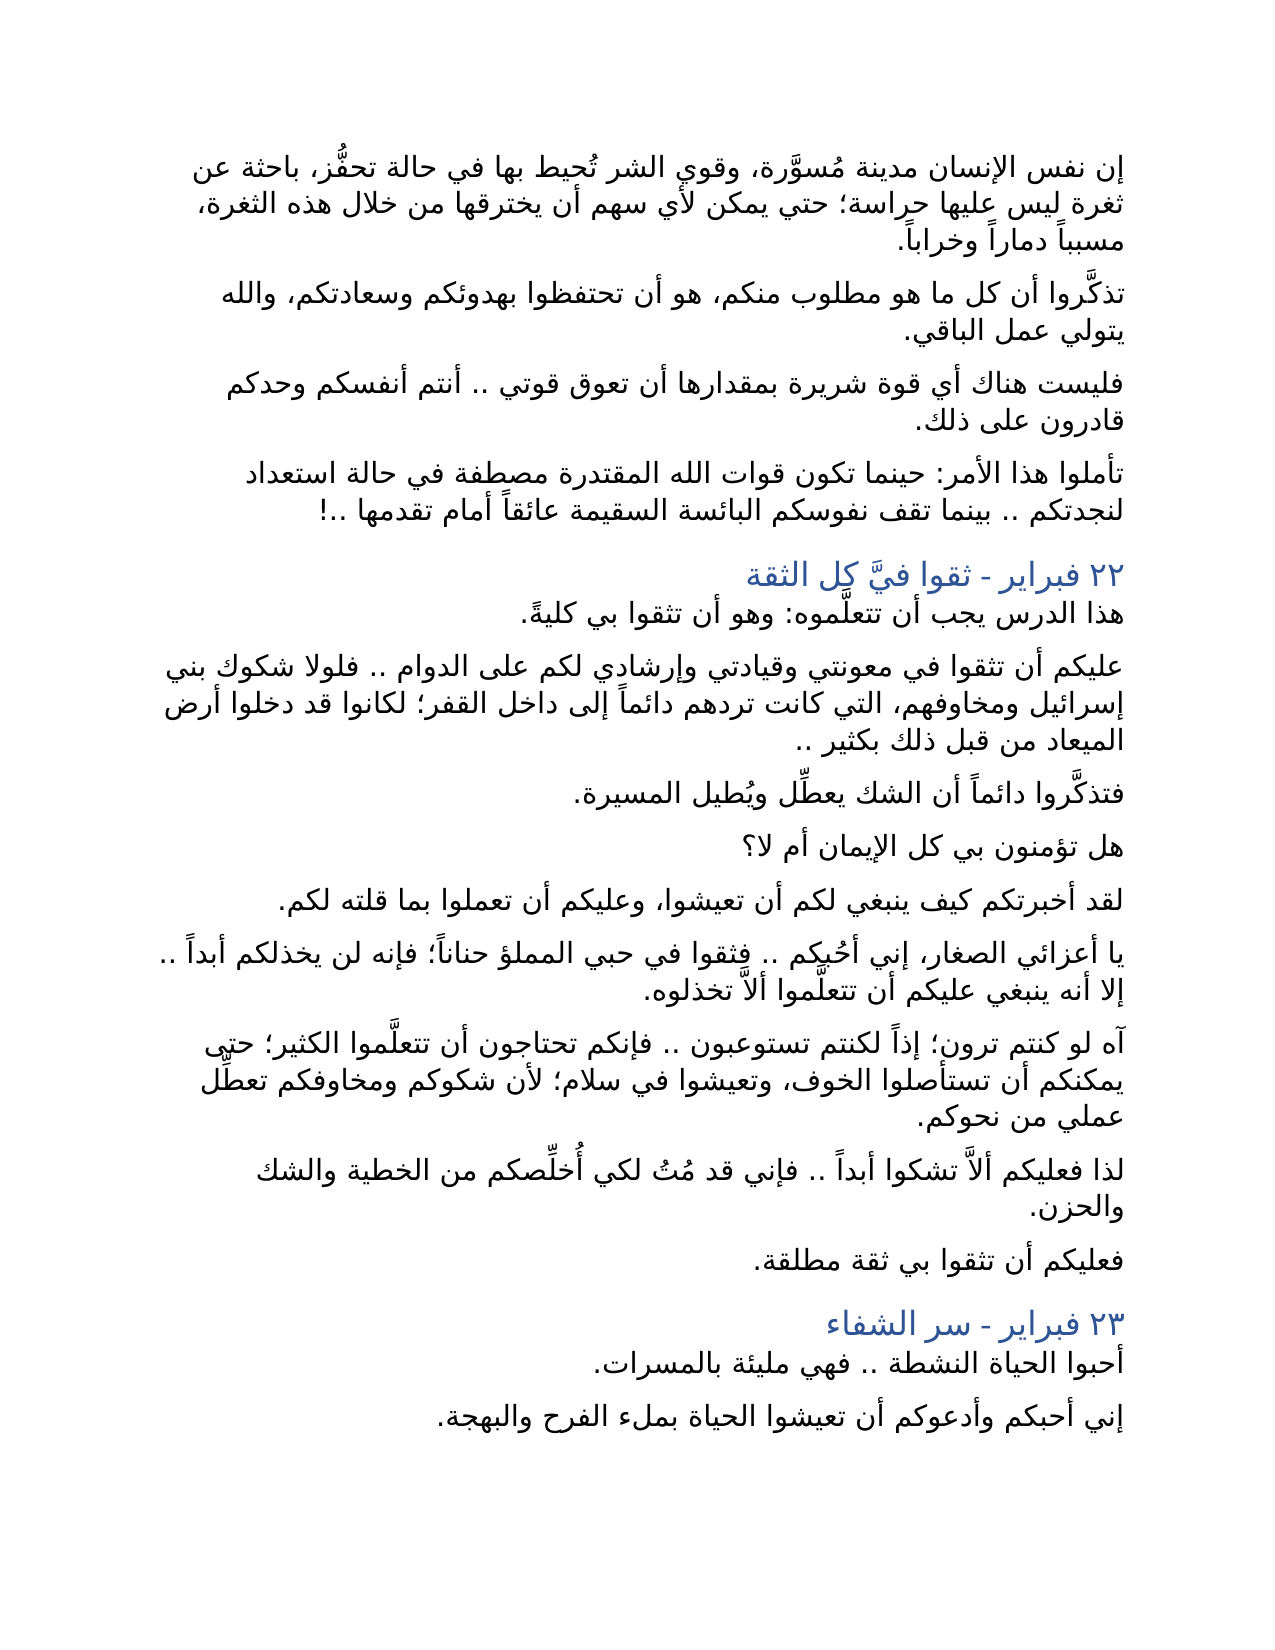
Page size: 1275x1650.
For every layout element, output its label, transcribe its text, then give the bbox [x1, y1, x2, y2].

text إني أحبكم وأدعوكم أن تعيشوا الحياة بملء الفرح والبهجة. [150, 1399, 1125, 1433]
text فتذكَّروا دائماً أن الشك يعطِّل ويُطيل المسيرة. [150, 776, 1125, 810]
text لذا فعليكم ألاَّ تشكوا أبداً .. فإني قد مُتُ لكي أُخلِّصكم من الخطية والشك والحزن. [150, 1153, 1125, 1224]
subtitle ٢٣ فبراير - سر الشفاء [150, 1305, 1125, 1343]
text آه لو كنتم ترون؛ إذاً لكنتم تستوعبون .. فإنكم تحتاجون أن تتعلَّموا الكثير؛ حتى يمكنكم أن تستأصلوا الخوف، وتعيشوا في سلام؛ لأن شكوكم ومخاوفكم تعطِّل عملي من نحوكم. [150, 1026, 1125, 1134]
text لقد أخبرتكم كيف ينبغي لكم أن تعيشوا، وعليكم أن تعملوا بما قلته لكم. [150, 883, 1125, 917]
text يا أعزائي الصغار، إني أحُبكم .. فثقوا في حبي المملؤ حناناً؛ فإنه لن يخذلكم أبداً .. إلا أنه ينبغي عليكم أن تتعلَّموا ألاَّ تخذلوه. [150, 936, 1125, 1007]
text فليست هناك أي قوة شريرة بمقدارها أن تعوق قوتي .. أنتم أنفسكم وحدكم قادرون على ذلك. [150, 367, 1125, 437]
text أحبوا الحياة النشطة .. فهي مليئة بالمسرات. [150, 1346, 1125, 1380]
text هذا الدرس يجب أن تتعلَّموه: وهو أن تثقوا بي كليةً. [150, 596, 1125, 630]
text فعليكم أن تثقوا بي ثقة مطلقة. [150, 1243, 1125, 1277]
text هل تؤمنون بي كل الإيمان أم لا؟ [150, 830, 1125, 864]
subtitle ٢٢ فبراير - ثقوا فيَّ كل الثقة [150, 555, 1125, 593]
text تذكَّروا أن كل ما هو مطلوب منكم، هو أن تحتفظوا بهدوئكم وسعادتكم، والله يتولي عمل الباقي. [150, 277, 1125, 347]
text تأملوا هذا الأمر: حينما تكون قوات الله المقتدرة مصطفة في حالة استعداد لنجدتكم .. بينما تقف نفوسكم البائسة السقيمة عائقاً أمام تقدمها ..! [150, 457, 1125, 527]
text إن نفس الإنسان مدينة مُسوَّرة، وقوي الشر تُحيط بها في حالة تحفُّز، باحثة عن ثغرة ليس عليها حراسة؛ حتي يمكن لأي سهم أن يخترقها من خلال هذه الثغرة، مسبباً دماراً وخراباً. [150, 150, 1125, 257]
text عليكم أن تثقوا في معونتي وقيادتي وإرشادي لكم على الدوام .. فلولا شكوك بني إسرائيل ومخاوفهم، التي كانت تردهم دائماً إلى داخل القفر؛ لكانوا قد دخلوا أرض الميعاد من قبل ذلك بكثير .. [150, 650, 1125, 757]
